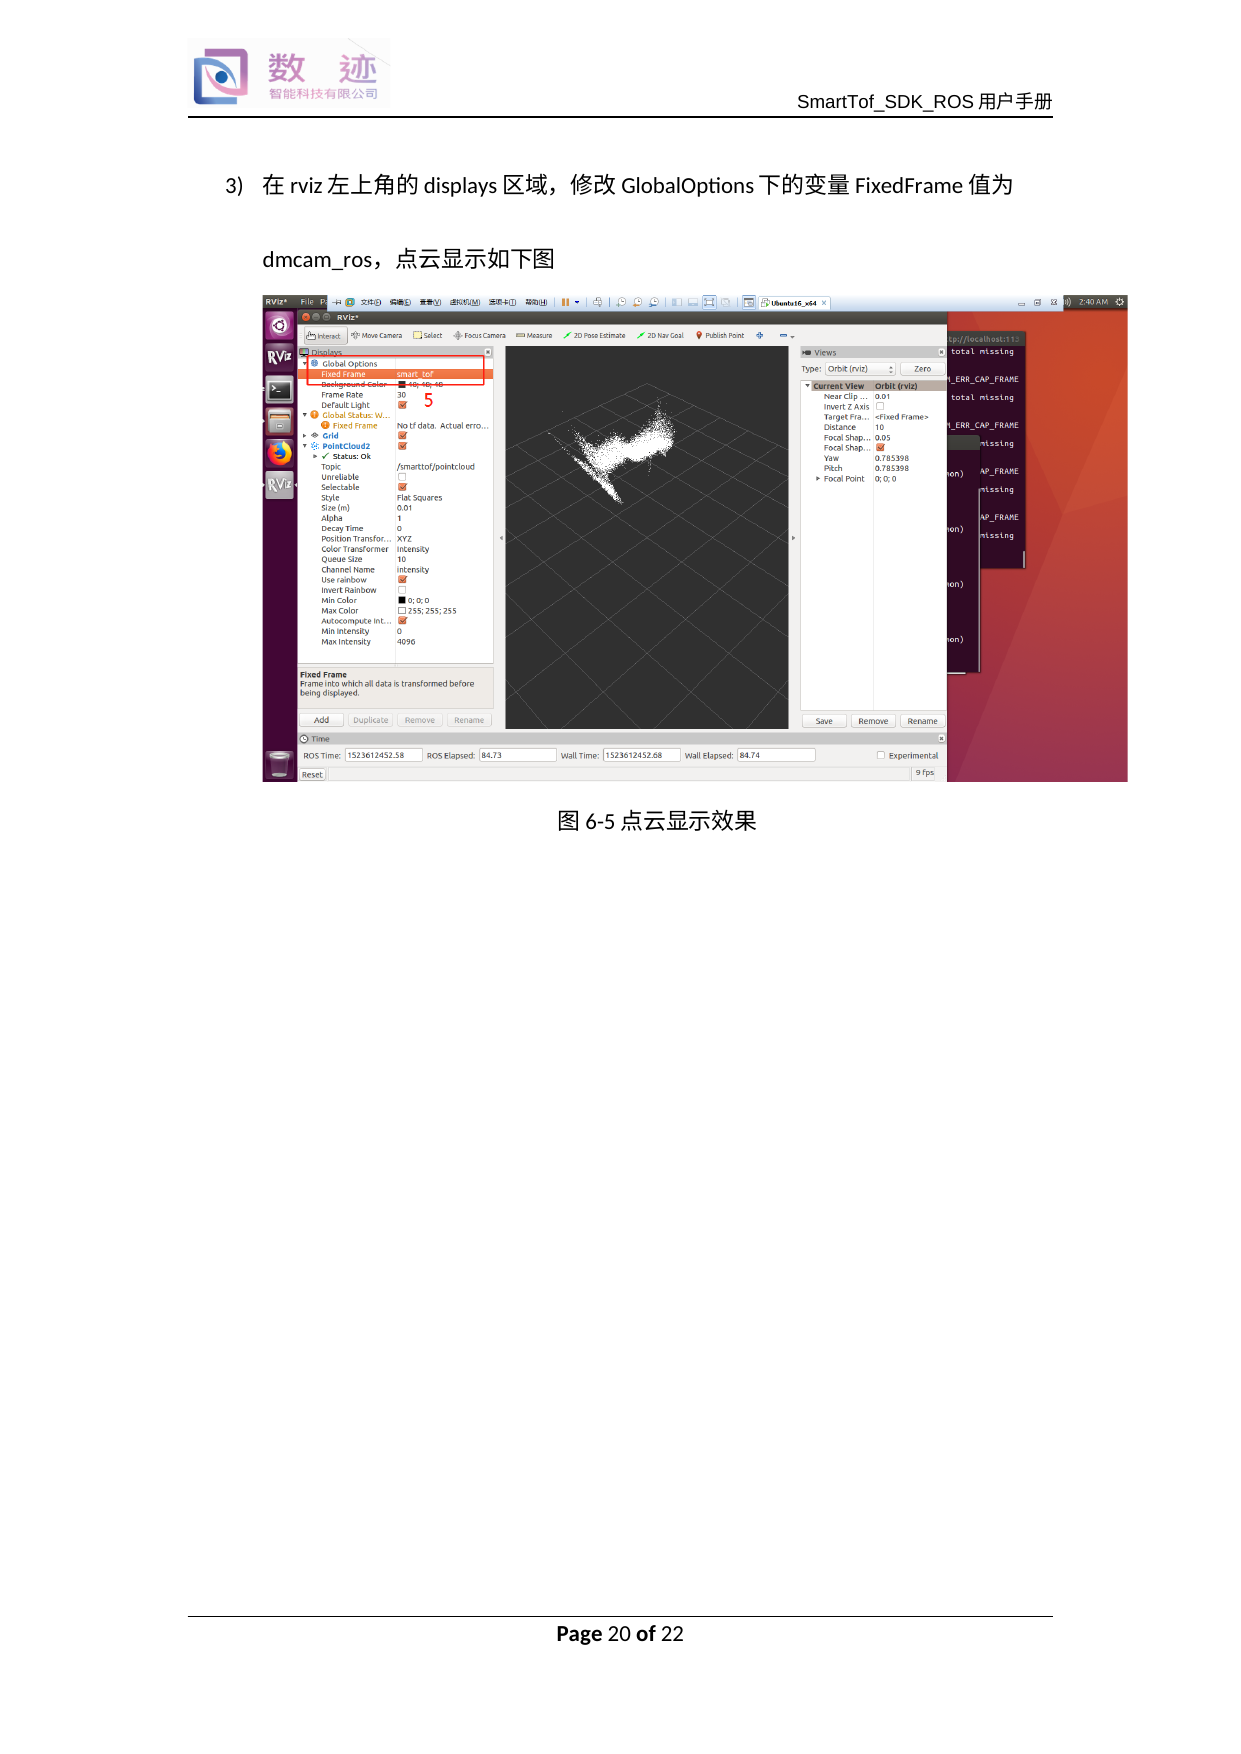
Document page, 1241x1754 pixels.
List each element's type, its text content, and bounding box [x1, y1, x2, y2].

picture [187, 38, 391, 108]
list 在rviz左上角的displays区域，修改GlobalOptions下的变量FixedFrame值为dmcam_ros，点云显示如下图 [225, 151, 1053, 290]
picture [262, 295, 1128, 782]
list 图6-5点云显示效果 [262, 787, 1053, 852]
